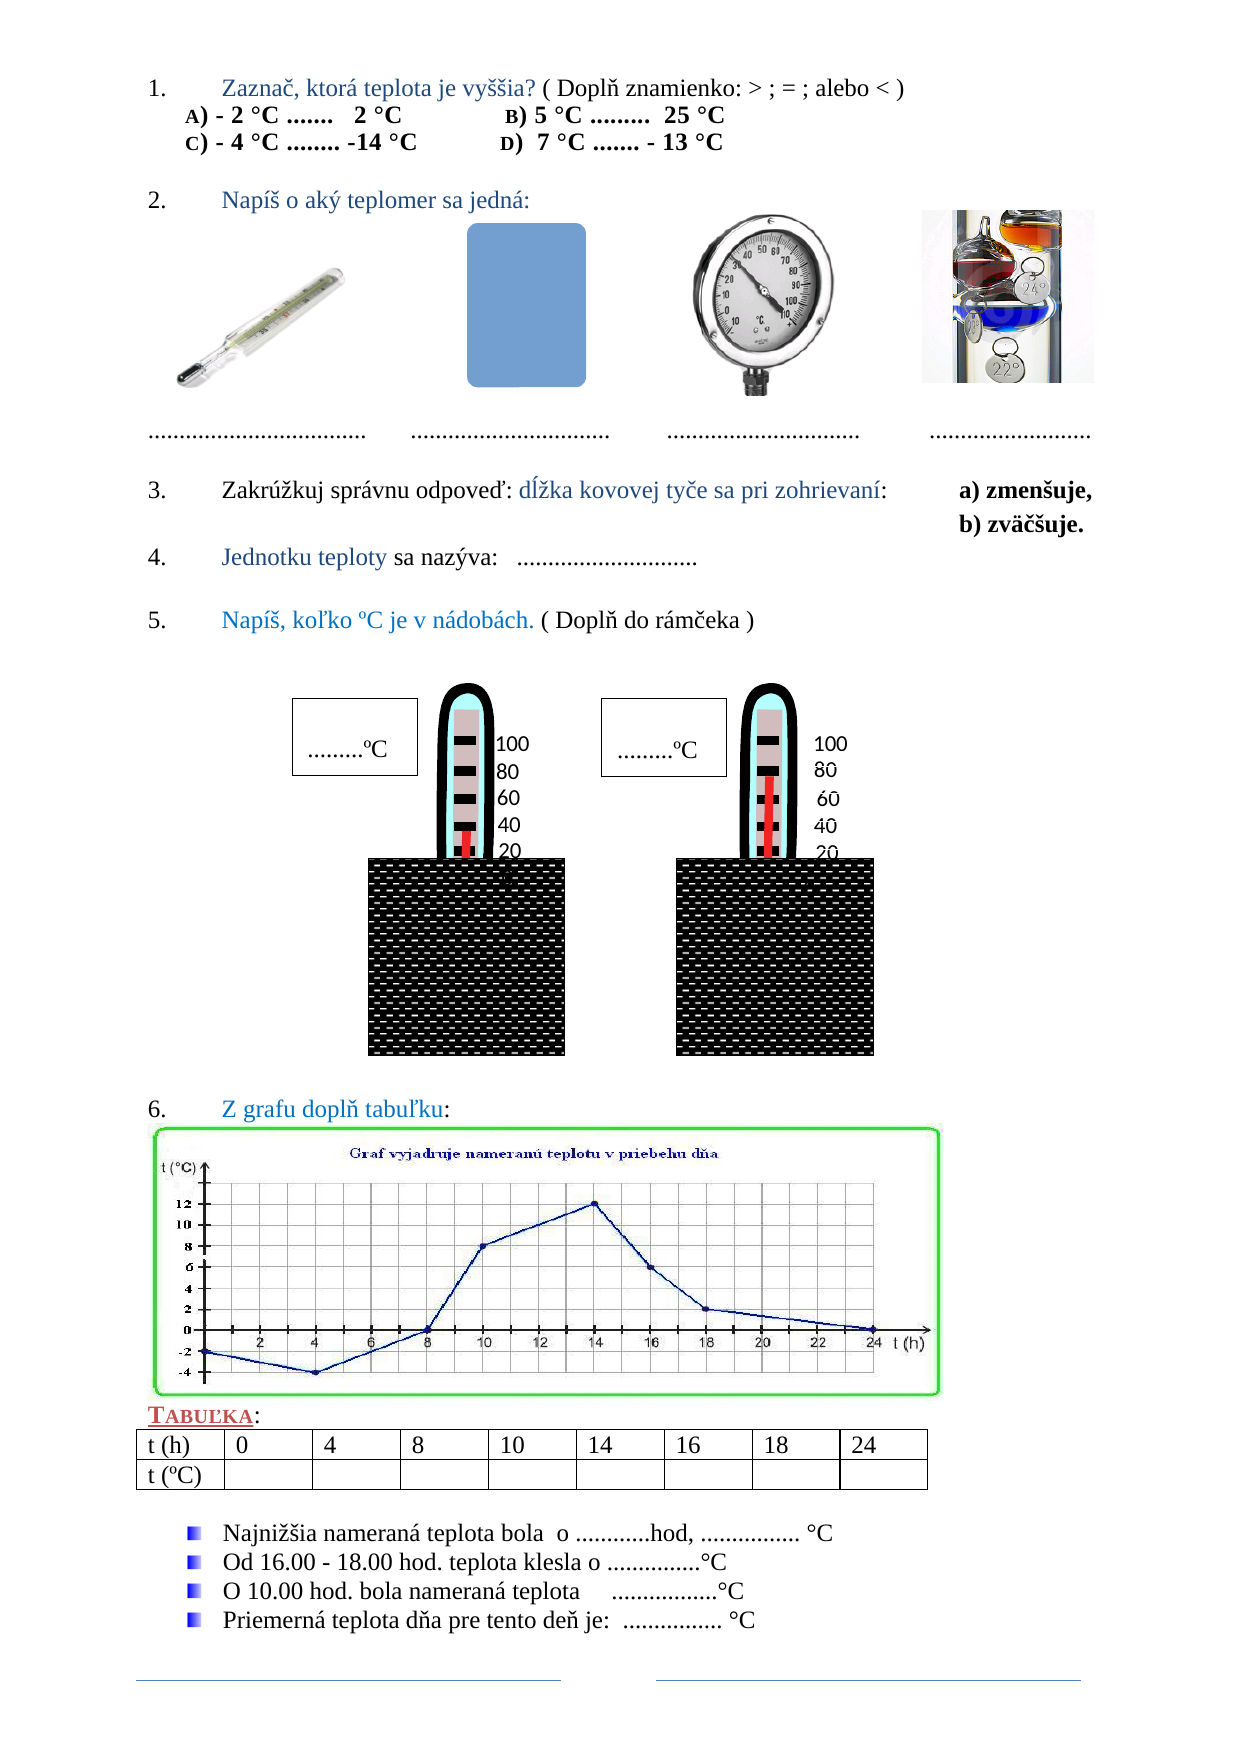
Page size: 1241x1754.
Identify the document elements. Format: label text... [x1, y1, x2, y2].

picture [186, 1525, 203, 1542]
table_cell [489, 1460, 576, 1489]
text 6. Z grafu doplň tabuľku: [148, 1094, 1093, 1123]
table_cell [225, 1460, 312, 1489]
list O 10.00 hod. bola nameraná teplota .................°C [185, 1576, 1093, 1605]
text Tabuľka: [148, 1400, 1093, 1429]
list Najnižšia nameraná teplota bola o ............hod, ................ °C [185, 1518, 1093, 1547]
picture [186, 1582, 203, 1600]
table_cell [313, 1460, 400, 1489]
text c) - 4 °C ........ -14 °C d) 7 °C ....... - 13 °C [185, 129, 1093, 156]
picture [677, 859, 873, 1055]
picture [921, 210, 1094, 383]
text 3. Zakrúžkuj správnu odpoveď: dĺžka kovovej tyče sa pri zohrievaní: a) zmenšuje, [148, 472, 1093, 506]
table_header 16 [665, 1430, 752, 1459]
picture [175, 260, 346, 388]
table_header 14 [577, 1430, 664, 1459]
table_header 4 [313, 1430, 400, 1459]
text 2. Napíš o aký teplomer sa jedná: [148, 185, 1093, 213]
picture [147, 1123, 943, 1401]
table_cell [841, 1460, 927, 1489]
table_header 0 [225, 1430, 312, 1459]
text ................................... ................................ ............................... .......................... [148, 415, 1093, 443]
text 4. Jednotku teploty sa nazýva: ............................. [148, 539, 1093, 572]
table_cell [401, 1460, 488, 1489]
text a) - 2 °C ....... 2 °C b) 5 °C ......... 25 °C [185, 102, 1093, 129]
table_cell [753, 1460, 839, 1489]
picture [186, 1611, 203, 1629]
text 5. Napíš, koľko ºC je v nádobách. ( Doplň do rámčeka ) [148, 606, 1093, 634]
picture [186, 1554, 203, 1571]
picture [369, 859, 564, 1055]
table_cell t (ºC) [137, 1460, 224, 1489]
table_cell [577, 1460, 664, 1489]
table_cell [665, 1460, 752, 1489]
text 1. Zaznač, ktorá teplota je vyššia? ( Doplň znamienko: > ; = ; alebo < ) [148, 73, 1093, 102]
table_header 24 [841, 1430, 927, 1459]
picture [656, 213, 868, 396]
text b) zväčšuje. [148, 506, 1093, 539]
table_header 18 [753, 1430, 839, 1459]
table_header 8 [401, 1430, 488, 1459]
list Od 16.00 - 18.00 hod. teplota klesla o ...............°C [185, 1547, 1093, 1576]
table_header 10 [489, 1430, 576, 1459]
table_header t (h) [137, 1430, 224, 1459]
list Priemerná teplota dňa pre tento deň je: ................ °C [185, 1605, 1093, 1633]
